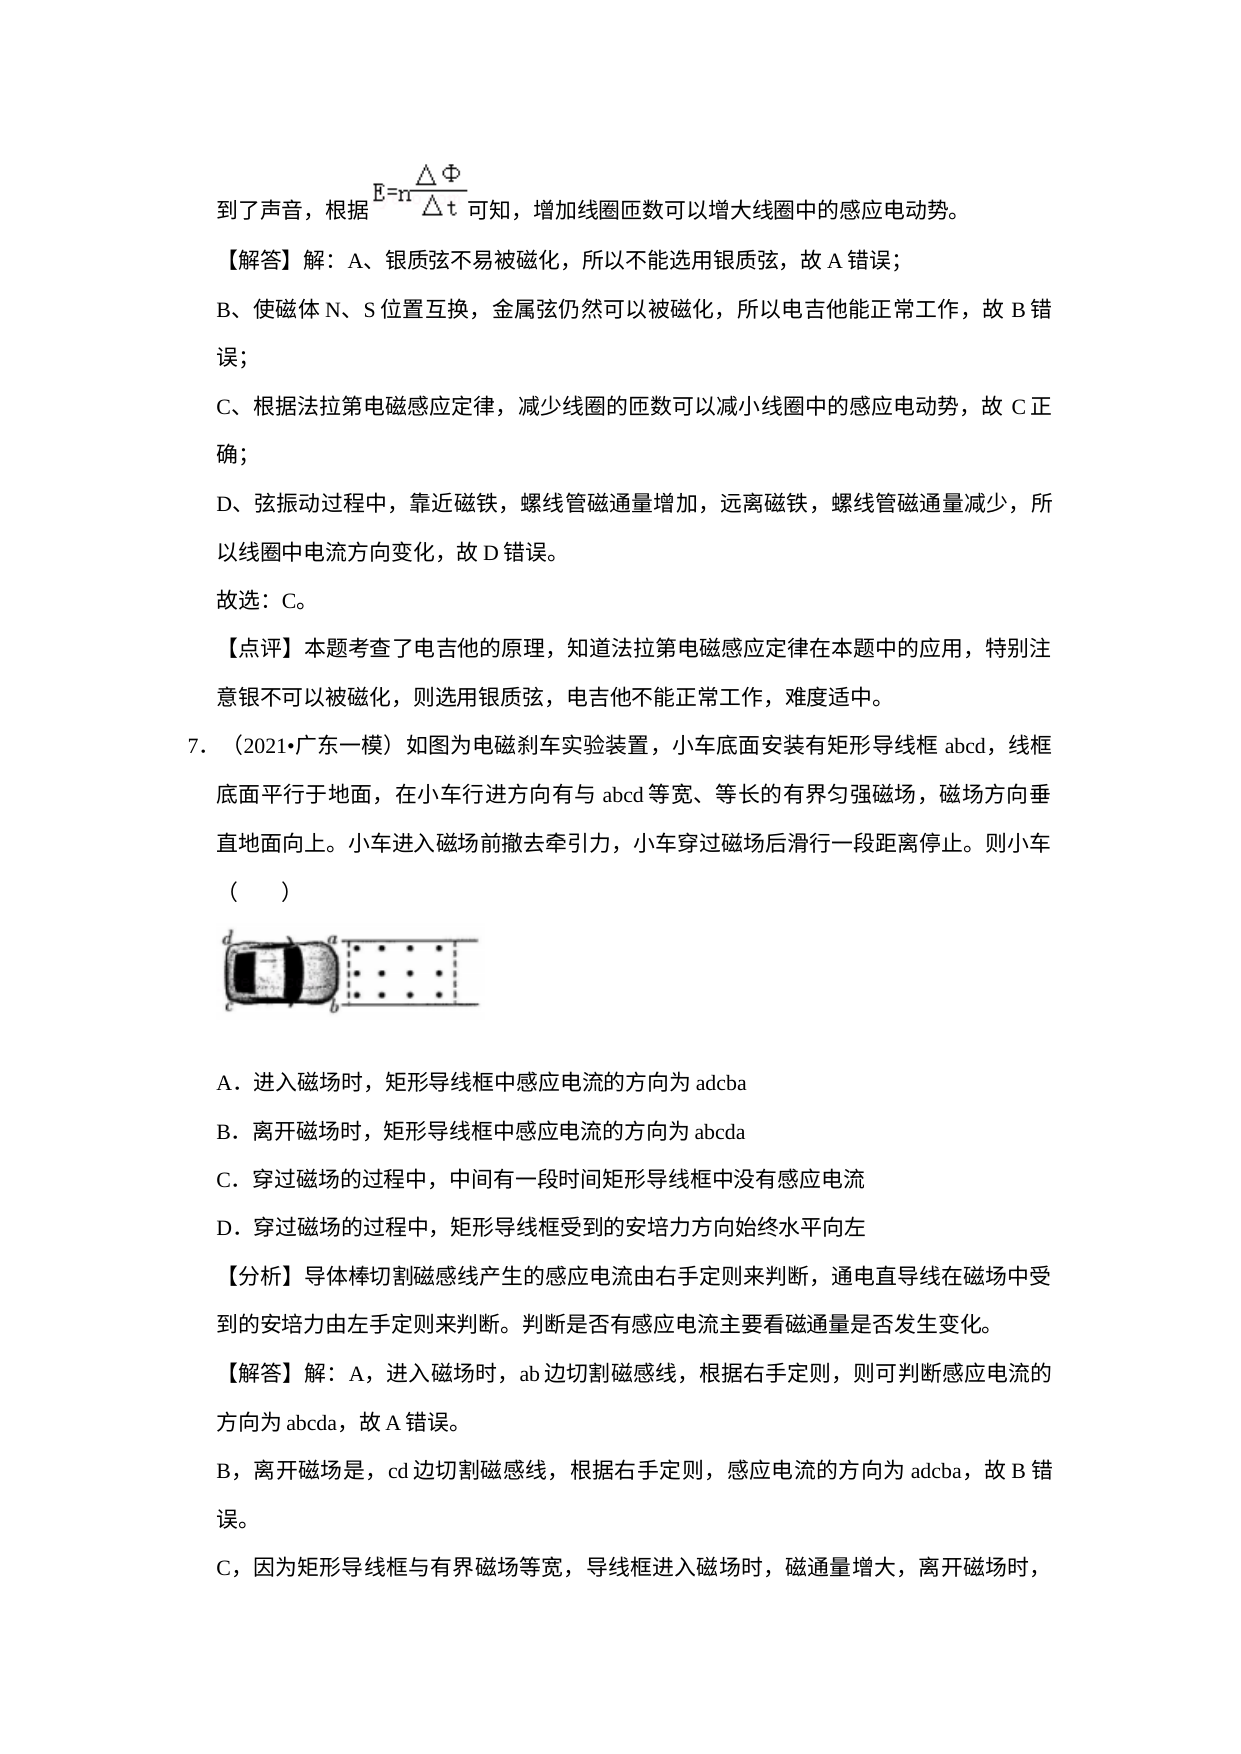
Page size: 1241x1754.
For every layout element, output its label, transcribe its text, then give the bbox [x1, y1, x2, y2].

text D、弦振动过程中，靠近磁铁，螺线管磁通量增加，远离磁铁，螺线管磁通量减少，所以线圈中电流方向变化，故D错误。 [216, 485, 1053, 567]
text 故选：C。 [216, 582, 1053, 615]
text 7．（2021•广东一模）如图为电磁刹车实验装置，小车底面安装有矩形导线框abcd，线框底面平行于地面，在小车行进方向有与abcd等宽、等长的有界匀强磁场，磁场方向垂直地面向上。小车进入磁场前撤去牵引力，小车穿过磁场后滑行一段距离停止。则小车（ ） [187, 728, 1053, 907]
text 【解答】解：A、银质弦不易被磁化，所以不能选用银质弦，故A错误； [216, 243, 1053, 275]
text 【分析】导体棒切割磁感线产生的感应电流由右手定则来判断，通电直导线在磁场中受到的安培力由左手定则来判断。判断是否有感应电流主要看磁通量是否发生变化。 [216, 1258, 1053, 1339]
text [216, 1549, 1053, 1582]
text B、使磁体N、S位置互换，金属弦仍然可以被磁化，所以电吉他能正常工作，故B错误； [216, 291, 1053, 372]
text C、根据法拉第电磁感应定律，减少线圈的匝数可以减小线圈中的感应电动势，故C正确； [216, 388, 1053, 469]
text D．穿过磁场的过程中，矩形导线框受到的安培力方向始终水平向左 [187, 1210, 1053, 1242]
text B．离开磁场时，矩形导线框中感应电流的方向为abcda [187, 1113, 1053, 1146]
text 【解答】解：A，进入磁场时，ab边切割磁感线，根据右手定则，则可判断感应电流的方向为abcda，故A错误。 [216, 1355, 1053, 1437]
picture [216, 922, 485, 1021]
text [216, 162, 1053, 227]
text A．进入磁场时，矩形导线框中感应电流的方向为adcba [187, 1065, 1053, 1097]
text C．穿过磁场的过程中，中间有一段时间矩形导线框中没有感应电流 [187, 1162, 1053, 1194]
text 【点评】本题考查了电吉他的原理，知道法拉第电磁感应定律在本题中的应用，特别注意银不可以被磁化，则选用银质弦，电吉他不能正常工作，难度适中。 [216, 631, 1053, 712]
picture [369, 163, 468, 219]
text B，离开磁场是，cd边切割磁感线，根据右手定则，感应电流的方向为adcba，故B错误。 [216, 1452, 1053, 1534]
